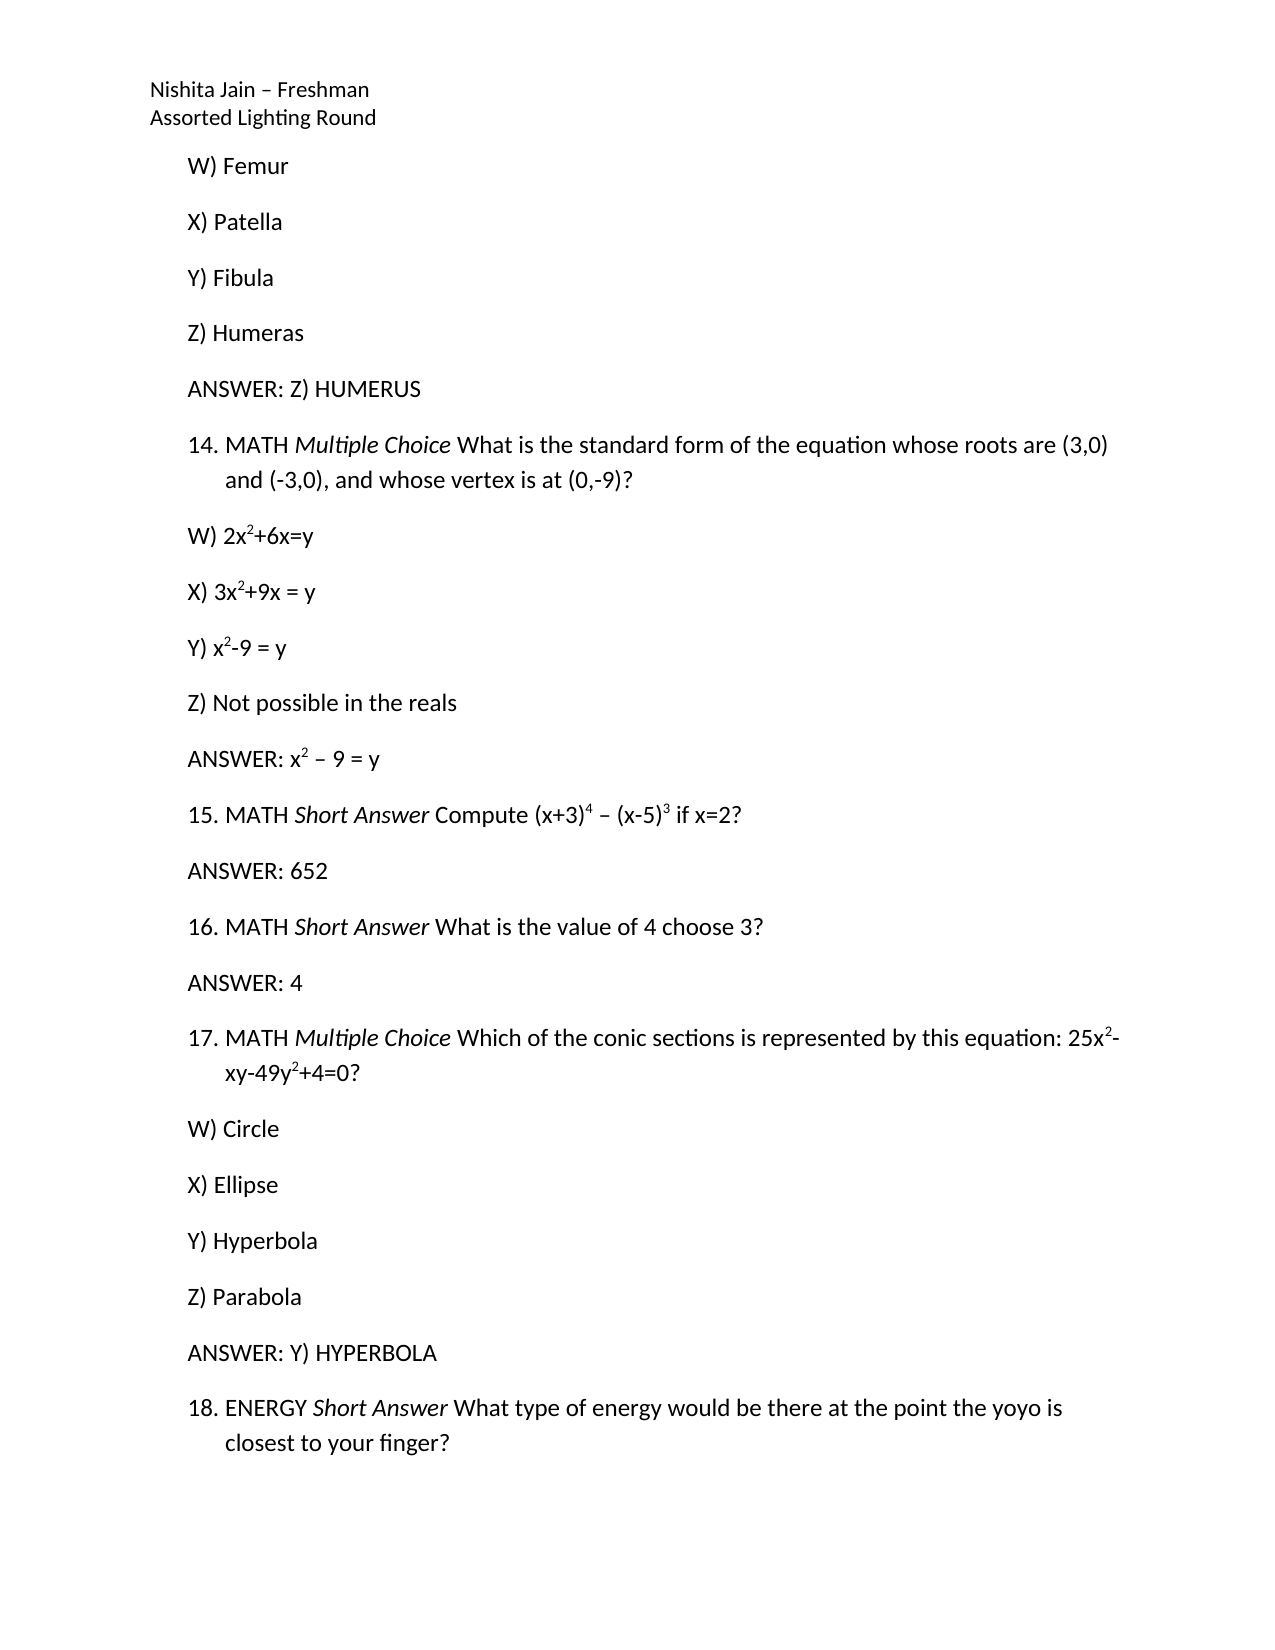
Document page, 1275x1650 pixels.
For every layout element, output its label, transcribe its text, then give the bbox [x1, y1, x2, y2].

text ANSWER: 4 [187, 967, 1125, 997]
list MATH Short Answer What is the value of 4 choose 3? [187, 911, 1125, 941]
text X) Patella [187, 206, 1125, 236]
text X) Ellipse [187, 1169, 1125, 1200]
text ANSWER: x2 – 9 = y [187, 743, 1125, 774]
text W) Femur [187, 150, 1125, 181]
text X) 3x2+9x = y [187, 576, 1125, 606]
text Y) Fibula [187, 262, 1125, 292]
list MATH Multiple Choice Which of the conic sections is represented by this equation: 25x2-xy-49y2+4=0? [187, 1022, 1125, 1088]
list MATH Multiple Choice What is the standard form of the equation whose roots are (3,0) and (-3,0), and whose vertex is at (0,-9)? [187, 429, 1125, 495]
text Z) Humeras [187, 317, 1125, 348]
text ANSWER: 652 [187, 855, 1125, 886]
text ANSWER: Z) HUMERUS [187, 373, 1125, 404]
list ENERGY Short Answer What type of energy would be there at the point the yoyo is closest to your finger? [187, 1392, 1125, 1458]
text Y) x2-9 = y [187, 632, 1125, 662]
text W) 2x2+6x=y [187, 520, 1125, 551]
list MATH Short Answer Compute (x+3)4 – (x-5)3 if x=2? [187, 799, 1125, 830]
text Z) Parabola [187, 1281, 1125, 1311]
text Y) Hyperbola [187, 1225, 1125, 1256]
text Z) Not possible in the reals [187, 687, 1125, 718]
text ANSWER: Y) HYPERBOLA [187, 1337, 1125, 1367]
text W) Circle [187, 1113, 1125, 1144]
